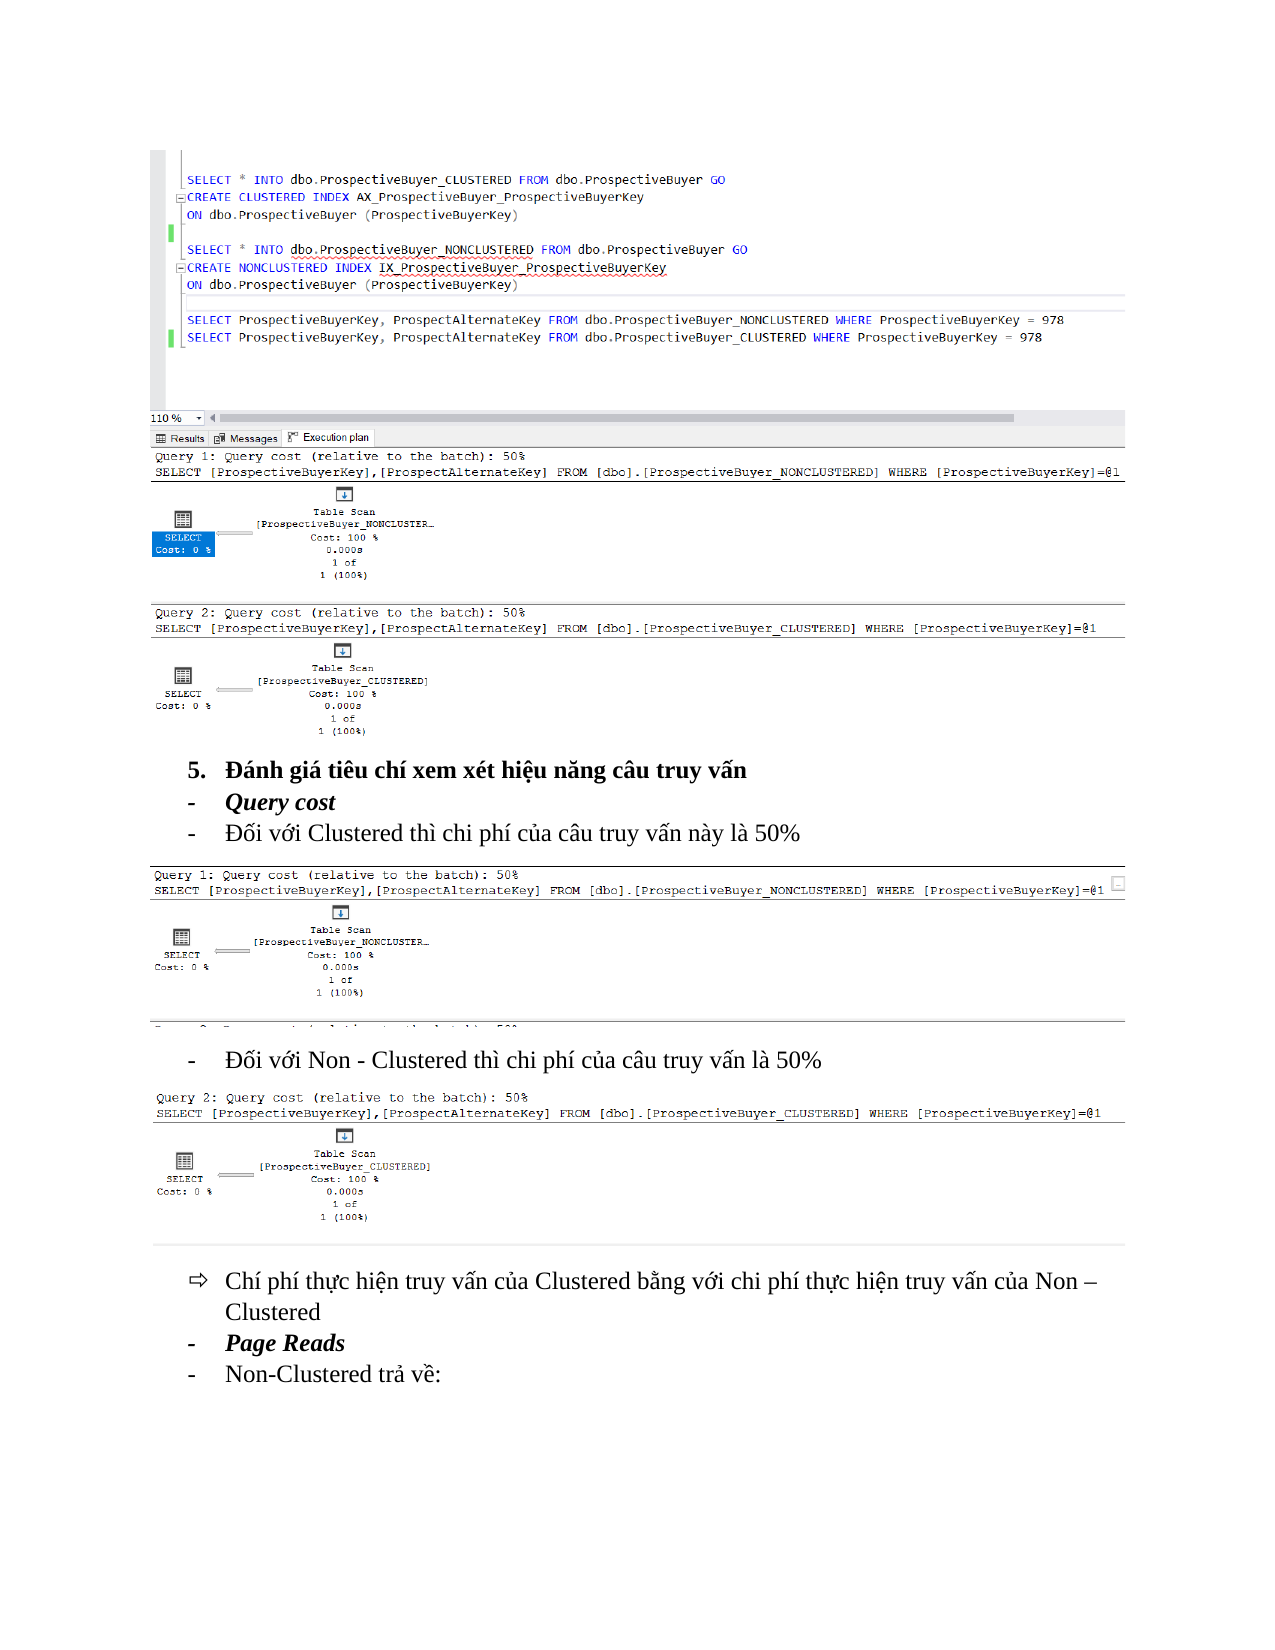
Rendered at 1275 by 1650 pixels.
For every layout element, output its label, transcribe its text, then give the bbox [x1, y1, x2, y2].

picture [150, 865, 1125, 1027]
list Chí phí thực hiện truy vấn của Clustered bằng với chi phí thực hiện truy vấn của Non – Clustered [187, 1266, 1125, 1326]
picture [150, 150, 1125, 737]
list Query cost [187, 787, 1125, 815]
list Đánh giá tiêu chí xem xét hiệu năng câu truy vấn [187, 756, 1125, 784]
picture [150, 1092, 1125, 1247]
list Đối với Non - Clustered thì chi phí của câu truy vấn là 50% [187, 1045, 1125, 1074]
list Page Reads [187, 1328, 1125, 1357]
list Non-Clustered trả về: [187, 1359, 1125, 1388]
list Đối với Clustered thì chi phí của câu truy vấn này là 50% [187, 818, 1125, 846]
